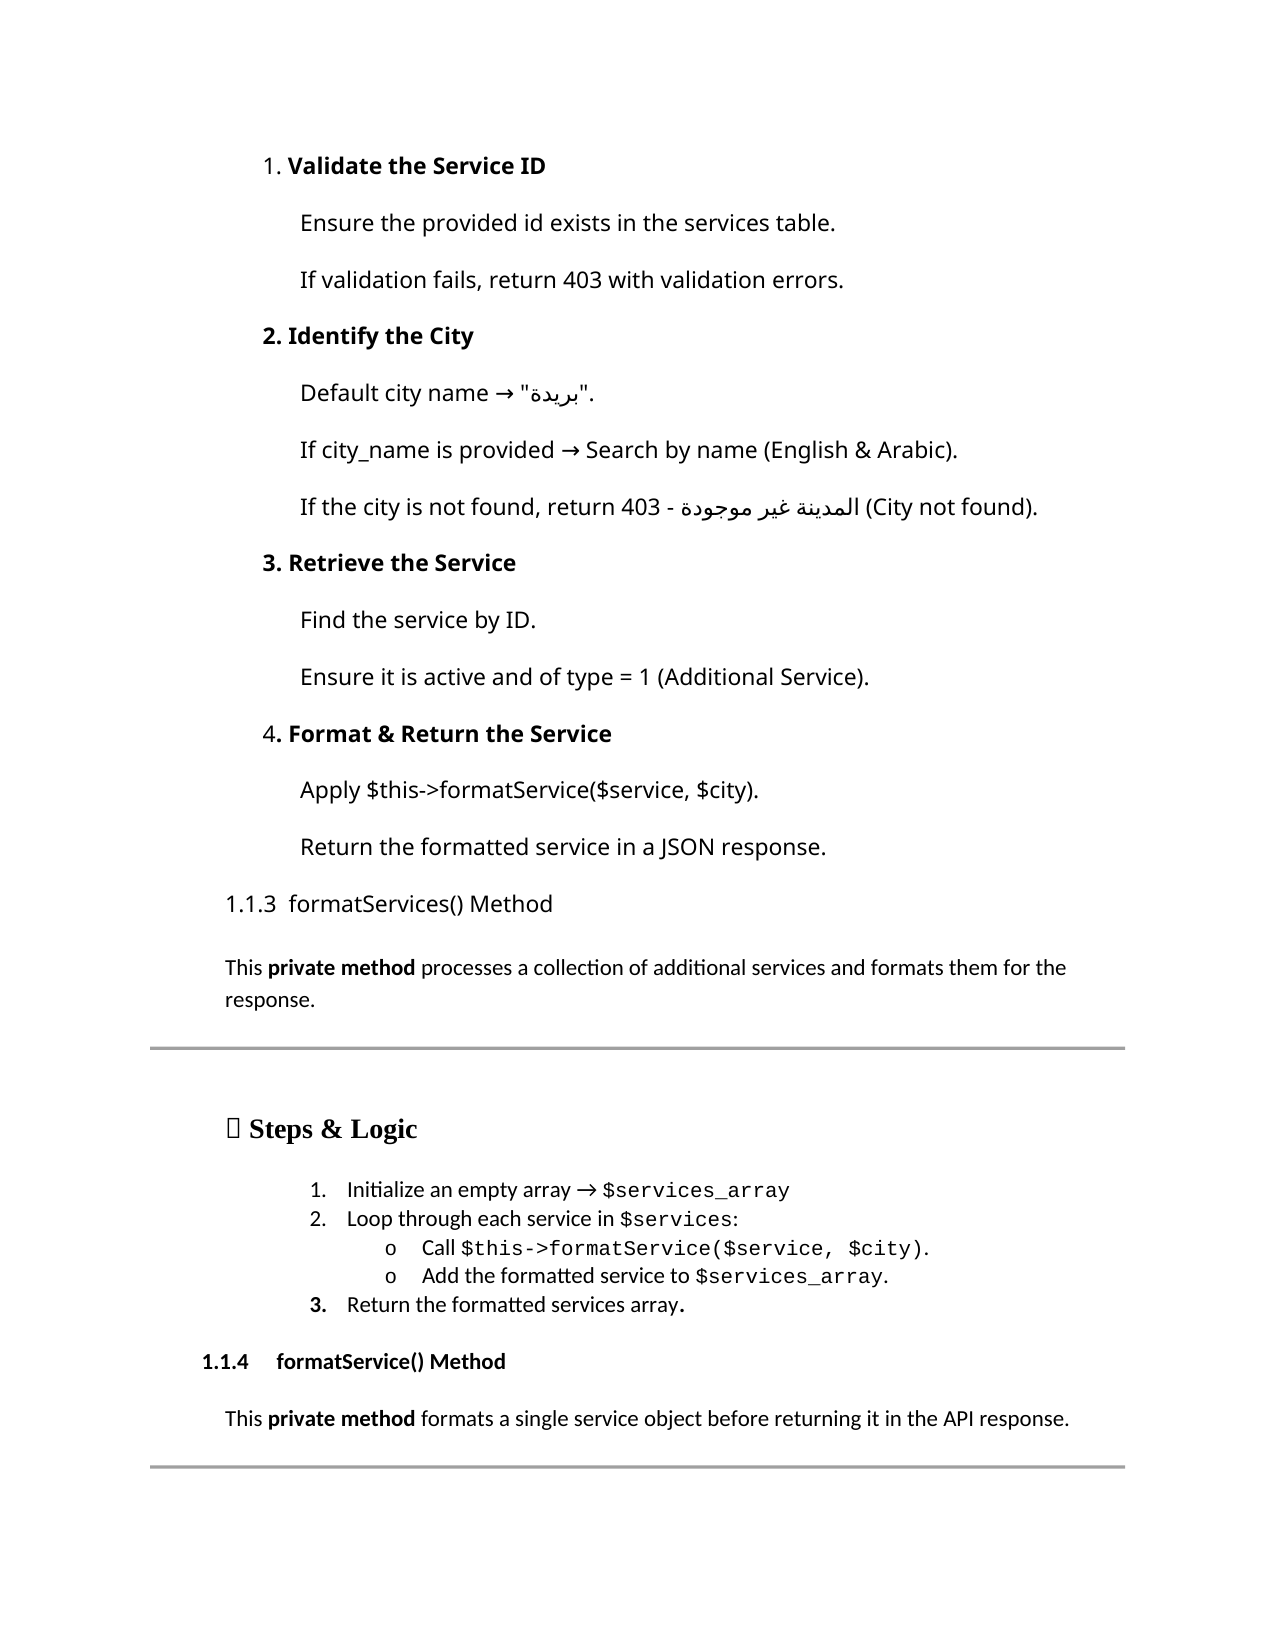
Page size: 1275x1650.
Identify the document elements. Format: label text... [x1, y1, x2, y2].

text If validation fails, return 403 with validation errors. [262, 263, 1125, 295]
text 4. Format & Return the Service [262, 718, 1125, 749]
text If the city is not found, return 403 - المدينة غير موجودة (City not found). [262, 491, 1125, 522]
text Apply $this->formatService($service, $city). [262, 774, 1125, 806]
text Return the formatted service in a JSON response. [262, 831, 1125, 862]
list 3. Retrieve the Service [262, 547, 1125, 579]
text 1.1.3 formatServices() Method [150, 888, 1125, 919]
subtitle 🔹 Steps & Logic [150, 1108, 1125, 1146]
text This private method processes a collection of additional services and formats them for the response. [225, 953, 1125, 1013]
list Return the formatted services array. [309, 1290, 1125, 1318]
text This private method formats a single service object before returning it in the API response. [150, 1404, 1125, 1432]
text If city_name is provided → Search by name (English & Arabic). [262, 434, 1125, 465]
text Ensure it is active and of type = 1 (Additional Service). [262, 661, 1125, 692]
text Find the service by ID. [262, 604, 1125, 635]
list Loop through each service in $services: [309, 1204, 1125, 1233]
text 2. Identify the City [262, 320, 1125, 352]
list Add the formatted service to $services_array. [384, 1261, 1125, 1290]
list formatService() Method [201, 1347, 1125, 1375]
list Initialize an empty array → $services_array [309, 1176, 1125, 1204]
text Default city name → "بريدة". [262, 377, 1125, 408]
list Call $this->formatService($service, $city). [384, 1233, 1125, 1261]
text Ensure the provided id exists in the services table. [262, 207, 1125, 238]
text 1. Validate the Service ID [187, 150, 1125, 181]
